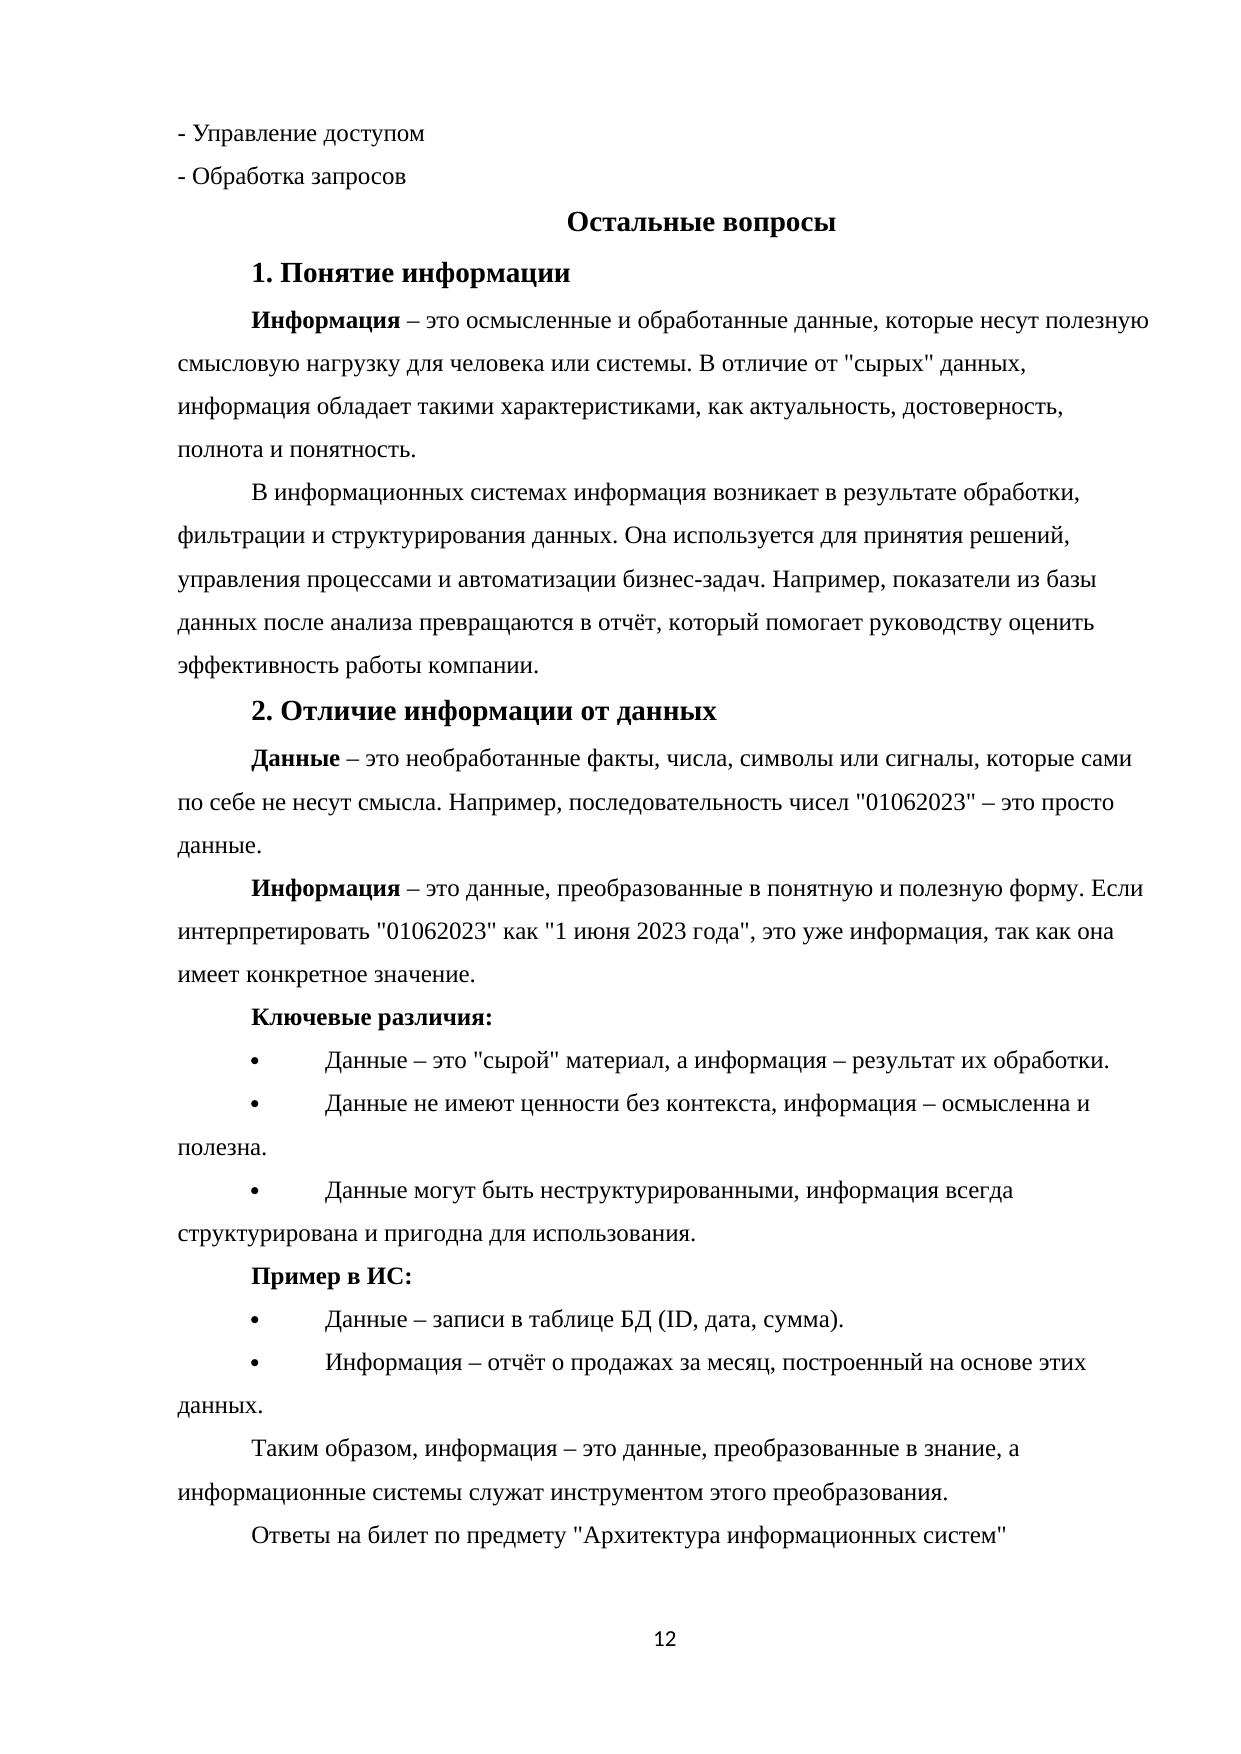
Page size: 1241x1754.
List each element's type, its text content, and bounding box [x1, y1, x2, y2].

list Данные могут быть неструктурированными, информация всегда структурирована и пригодна для использования. [177, 1175, 1152, 1247]
subtitle Ответы на билет по предмету "Архитектура информационных систем" [177, 1520, 1152, 1548]
text Данные – это необработанные факты, числа, символы или сигналы, которые сами по себе не несут смысла. Например, последовательность чисел "01062023" – это просто данные. [177, 743, 1152, 858]
text В информационных системах информация возникает в результате обработки, фильтрации и структурирования данных. Она используется для принятия решений, управления процессами и автоматизации бизнес-задач. Например, показатели из базы данных после анализа превращаются в отчёт, который помогает руководству оценить эффективность работы компании. [177, 477, 1152, 679]
text Информация – это данные, преобразованные в понятную и полезную форму. Если интерпретировать "01062023" как "1 июня 2023 года", это уже информация, так как она имеет конкретное значение. [177, 873, 1152, 988]
list Данные не имеют ценности без контекста, информация – осмысленна и полезна. [177, 1088, 1152, 1160]
text Остальные вопросы [177, 204, 1152, 238]
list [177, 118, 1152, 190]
text Информация – это осмысленные и обработанные данные, которые несут полезную смысловую нагрузку для человека или системы. В отличие от "сырых" данных, информация обладает такими характеристиками, как актуальность, достоверность, полнота и понятность. [177, 305, 1152, 463]
text Таким образом, информация – это данные, преобразованные в знание, а информационные системы служат инструментом этого преобразования. [177, 1433, 1152, 1505]
list Информация – отчёт о продажах за месяц, построенный на основе этих данных. [177, 1347, 1152, 1419]
list Данные – это "сырой" материал, а информация – результат их обработки. [177, 1045, 1152, 1074]
list Данные – записи в таблице БД (ID, дата, сумма). [177, 1304, 1152, 1333]
text Ключевые различия: [177, 1002, 1152, 1031]
text 2. Отличие информации от данных [177, 693, 1152, 727]
text 1. Понятие информации [177, 255, 1152, 288]
text Пример в ИС: [177, 1261, 1152, 1290]
